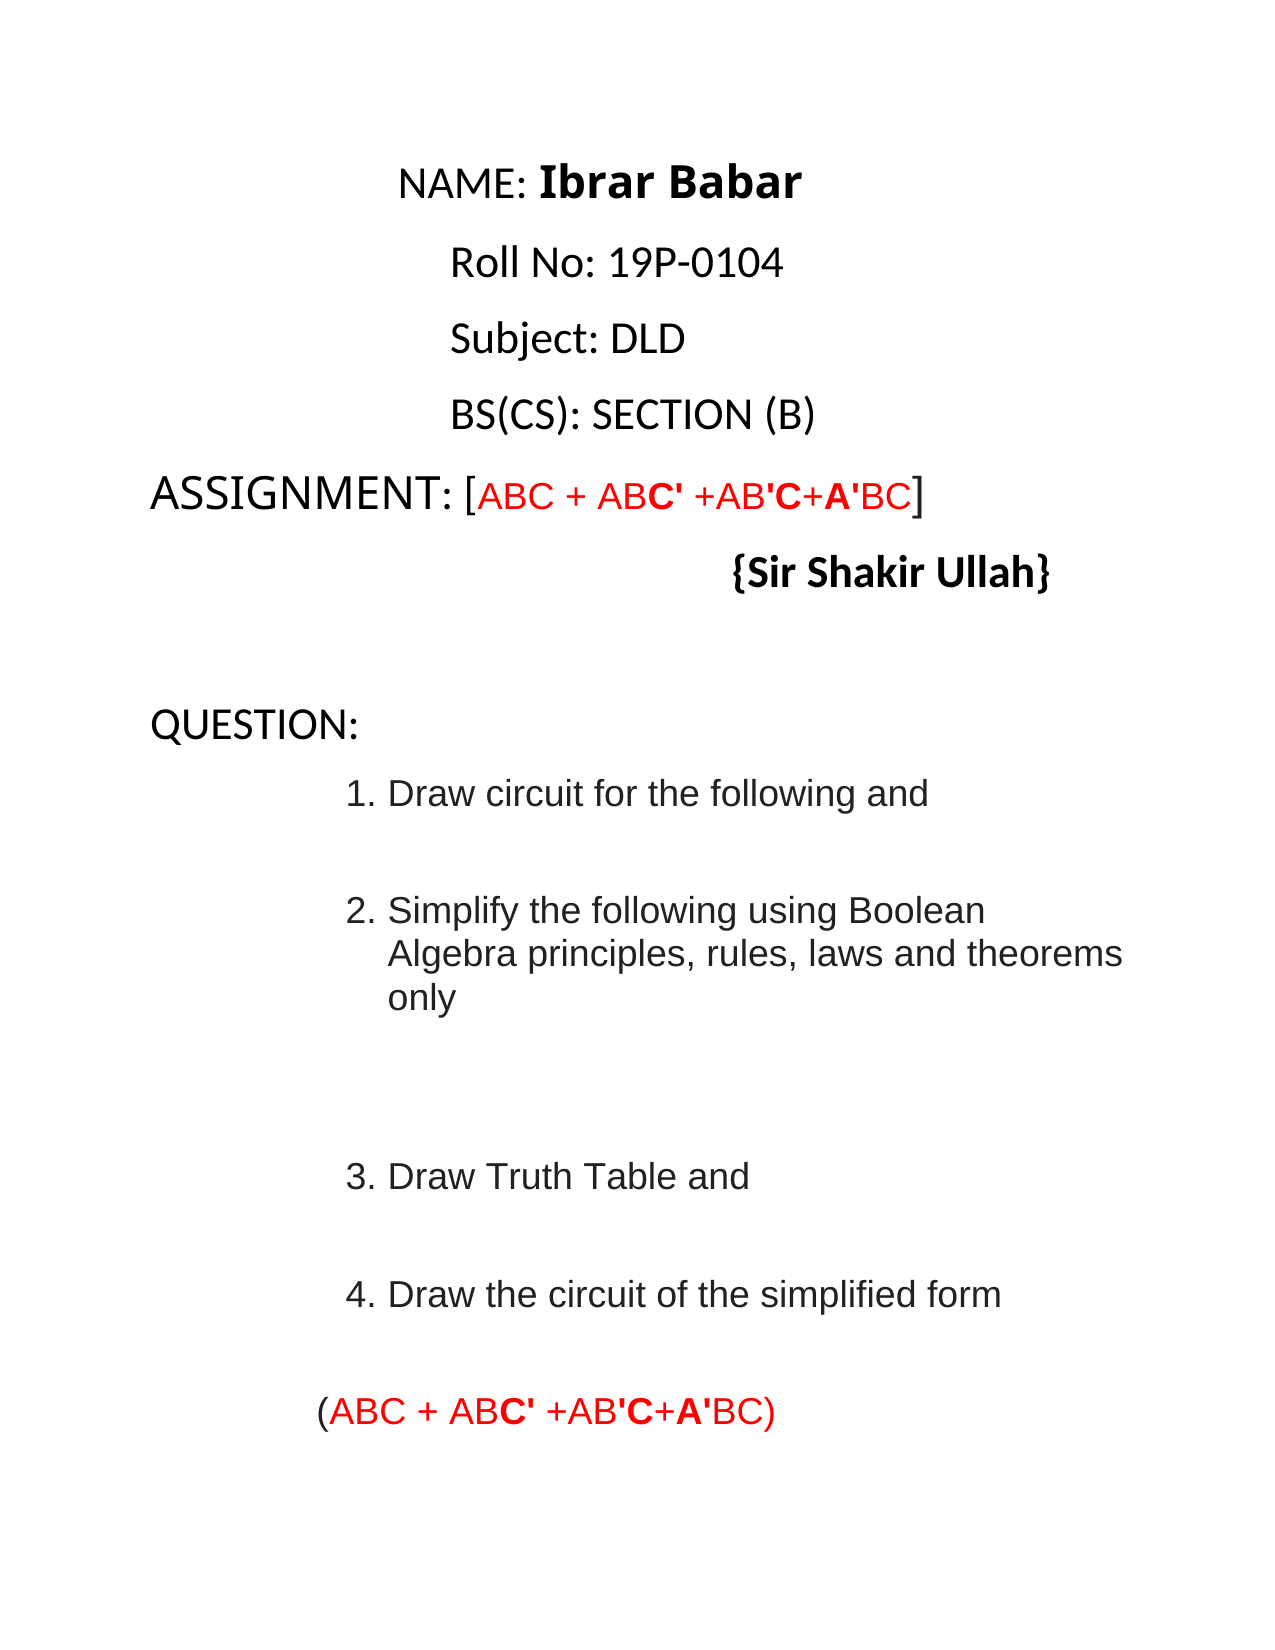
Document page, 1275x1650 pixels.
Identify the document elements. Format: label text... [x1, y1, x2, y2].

text QUESTION: [150, 695, 1125, 751]
list Draw Truth Table and [345, 1154, 1125, 1198]
text BS(CS): SECTION (B) [150, 384, 1125, 441]
list Draw the circuit of the simplified form [345, 1272, 1125, 1315]
text Subject: DLD [150, 309, 1125, 364]
text Roll No: 19P-0104 [150, 233, 1125, 289]
text ASSIGNMENT: [ABC + ABC' +AB'C+A'BC] [150, 461, 1125, 523]
list Simplify the following using Boolean Algebra principles, rules, laws and theorems only [345, 888, 1125, 1018]
text NAME: Ibrar Babar [150, 150, 1125, 212]
text (ABC + ABC' +AB'C+A'BC) [150, 1389, 1125, 1433]
list Draw circuit for the following and [345, 771, 1125, 814]
text {Sir Shakir Ullah} [150, 543, 1125, 599]
